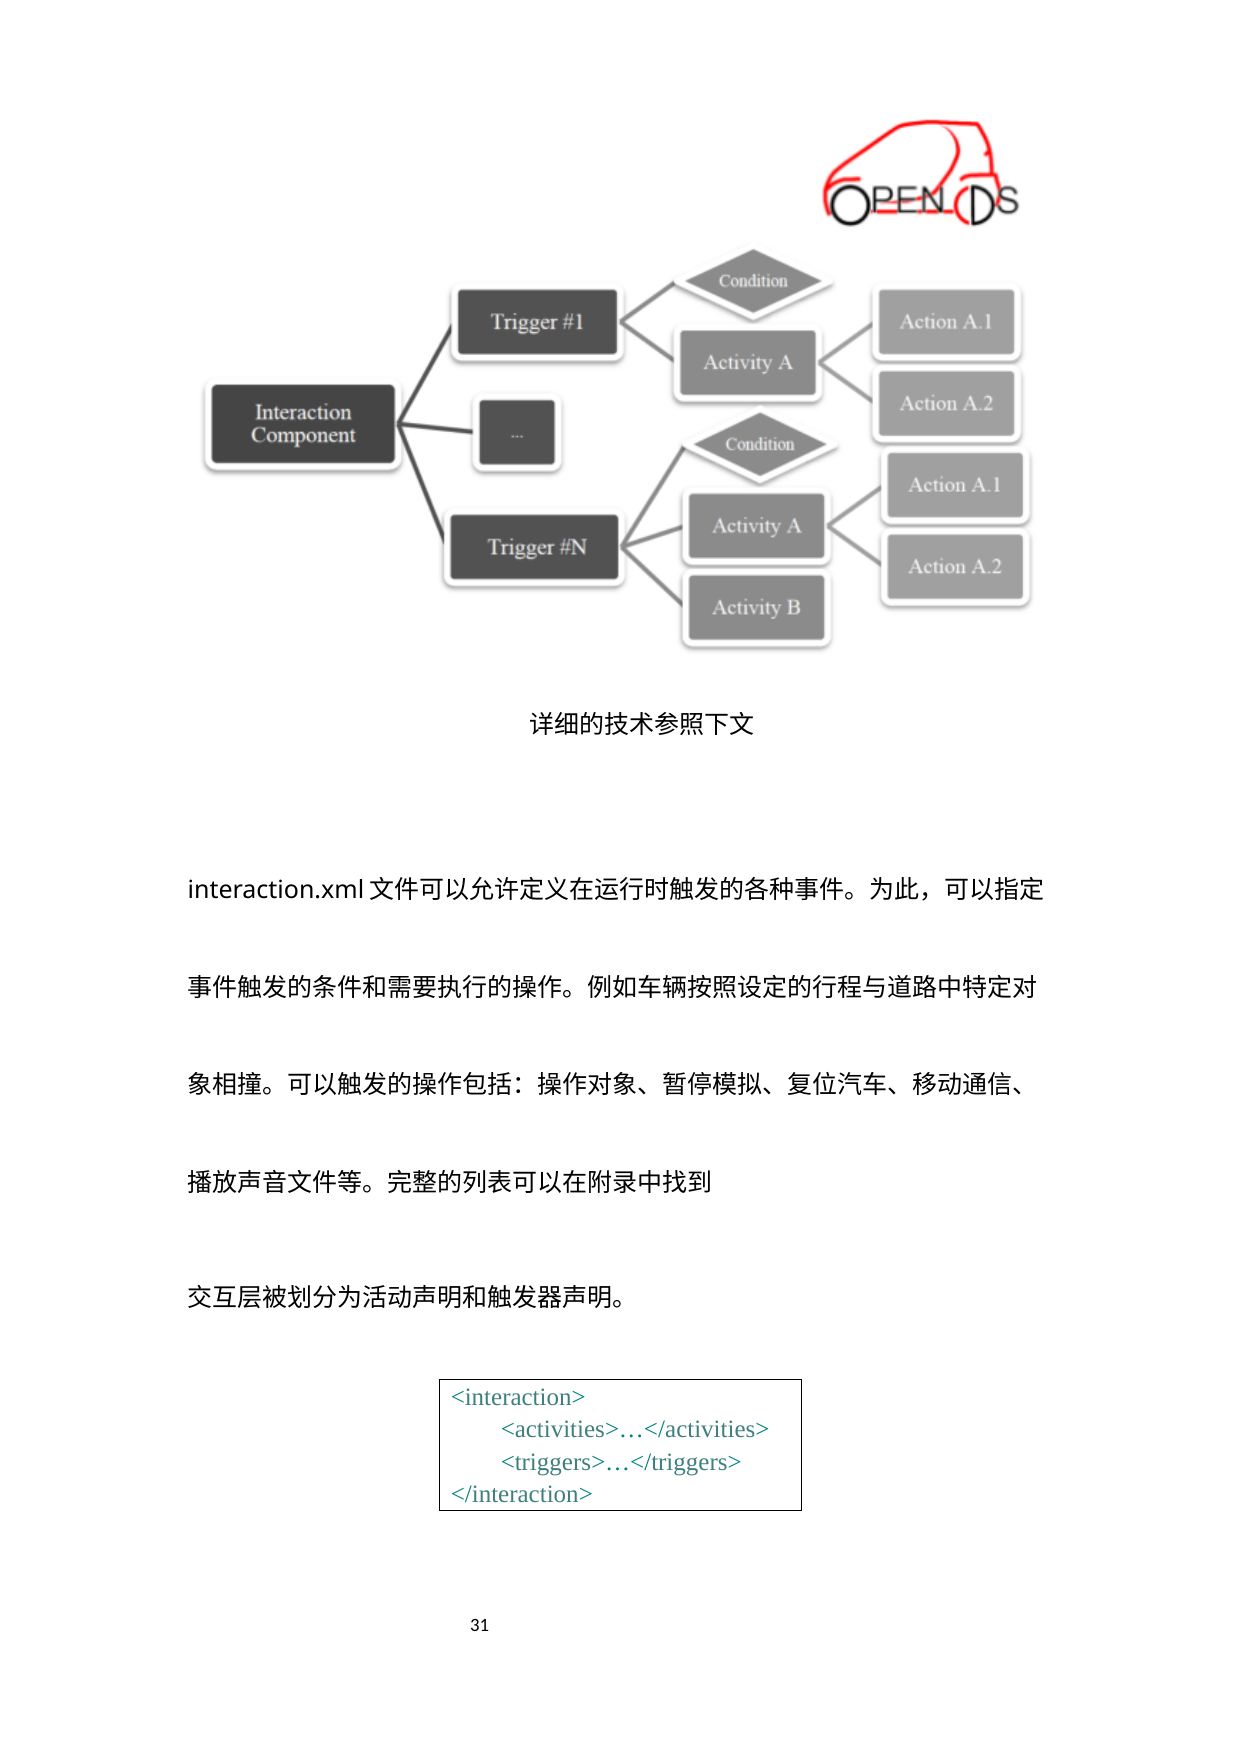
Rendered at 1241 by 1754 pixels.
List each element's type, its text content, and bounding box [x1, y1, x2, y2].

text interaction.xml文件可以允许定义在运行时触发的各种事件。为此，可以指定事件触发的条件和需要执行的操作。例如车辆按照设定的行程与道路中特定对象相撞。可以触发的操作包括：操作对象、暂停模拟、复位汽车、移动通信、播放声音文件等。完整的列表可以在附录中找到 [187, 855, 1053, 1213]
picture [788, 114, 1053, 233]
text 交互层被划分为活动声明和触发器声明。 [187, 1263, 1053, 1328]
picture [187, 235, 1053, 666]
text 详细的技术参照下文 [187, 690, 1053, 755]
table_header <interaction> <activities>…</activities> <triggers>…</triggers> </interaction> [440, 1380, 801, 1510]
